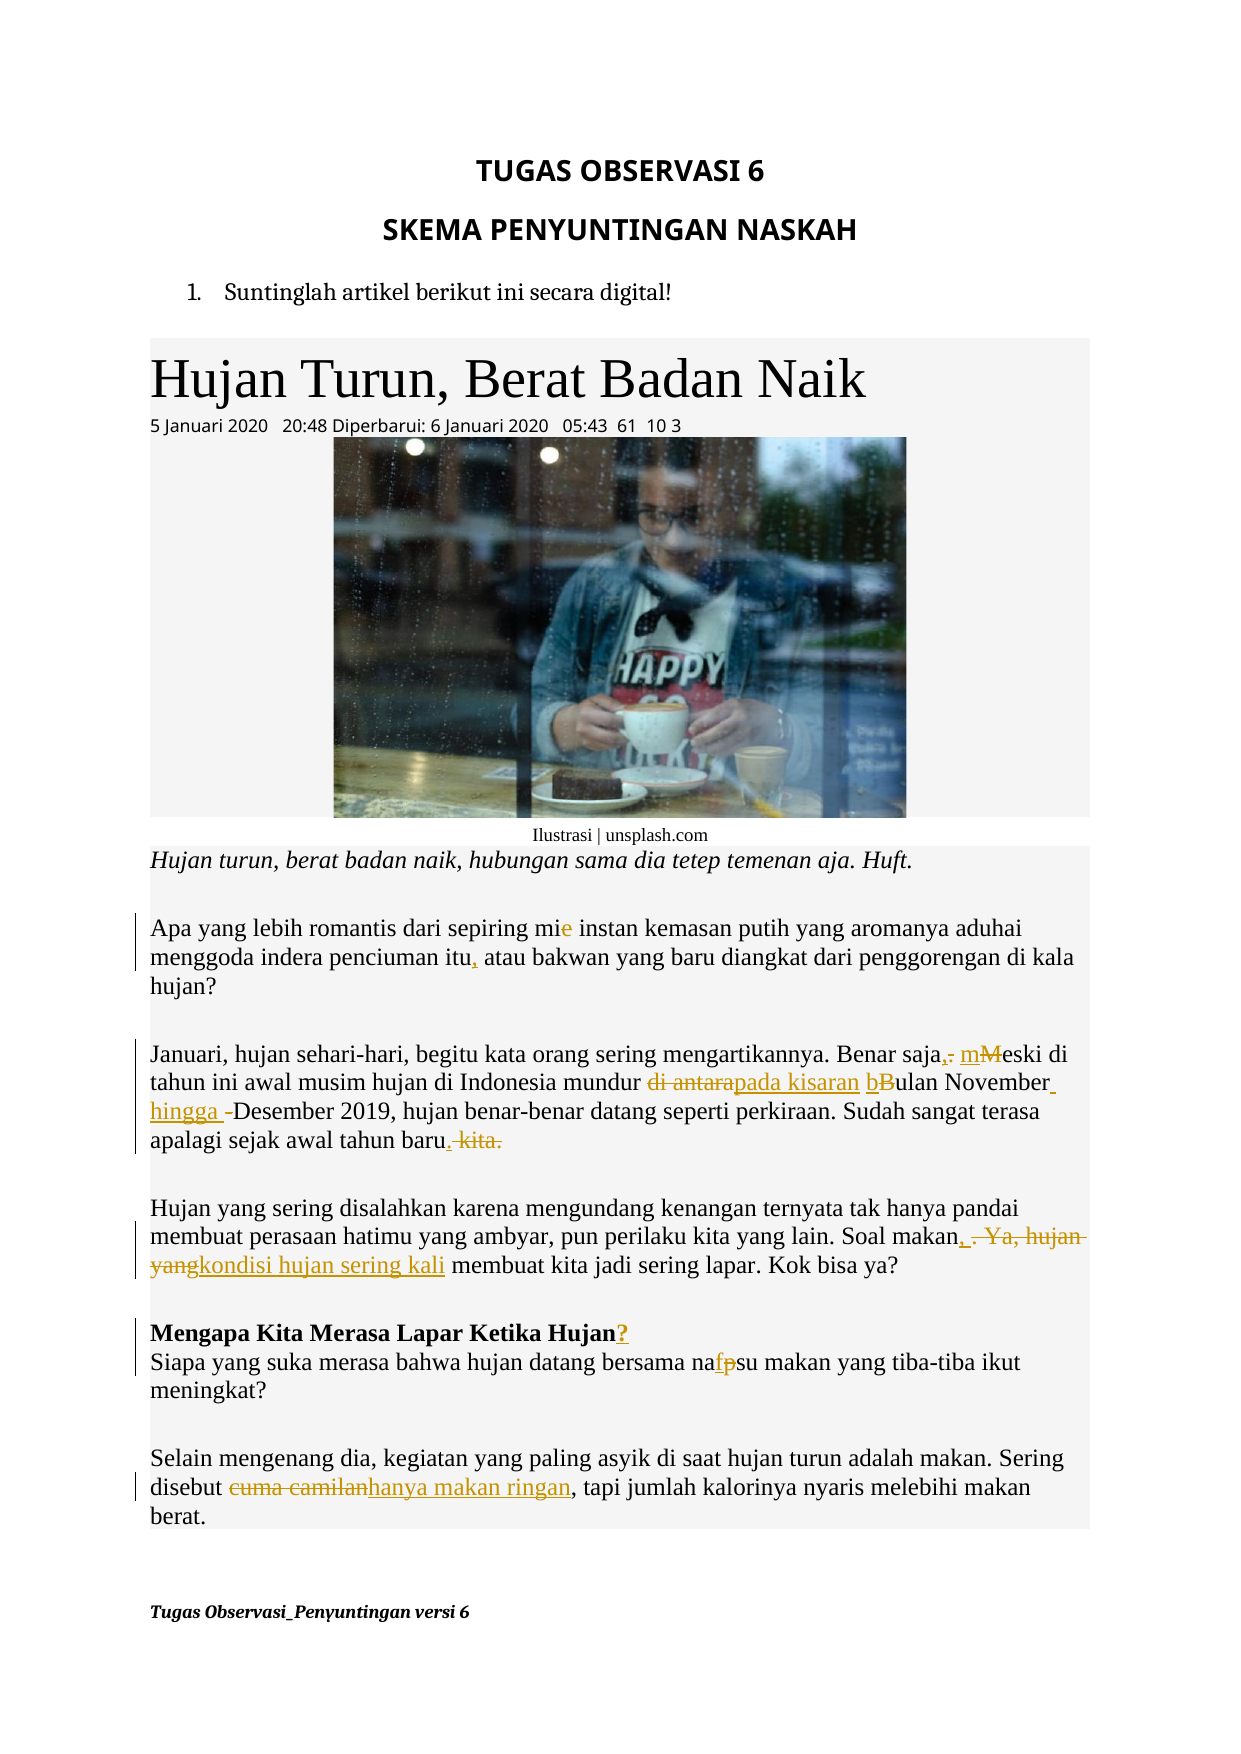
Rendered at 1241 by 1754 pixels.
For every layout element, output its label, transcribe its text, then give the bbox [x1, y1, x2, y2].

picture [333, 437, 907, 818]
text Hujan Turun, Berat Badan Naik [150, 338, 1090, 410]
text SKEMA PENYUNTINGAN NASKAH [150, 209, 1090, 249]
text Hujan turun, berat badan naik, hubungan sama dia tetep temenan aja. Huft. [150, 846, 1090, 874]
text 5 Januari 2020 20:48 Diperbarui: 6 Januari 2020 05:43 61 10 3 [150, 410, 1090, 438]
text Ilustrasi | unsplash.com [150, 817, 1090, 846]
text TUGAS OBSERVASI 6 [150, 150, 1090, 190]
text Selain mengenang dia, kegiatan yang paling asyik di saat hujan turun adalah makan. Sering disebut , tapi jumlah kalorinya nyaris melebihi makan berat. [150, 1443, 1090, 1529]
text Mengapa Kita Merasa Lapar Ketika Hujan Siapa yang suka merasa bahwa hujan datang bersama nasu makan yang tiba-tiba ikut meningkat? [150, 1318, 1090, 1404]
text Hujan yang sering disalahkan karena mengundang kenangan ternyata tak hanya pandai membuat perasaan hatimu yang ambyar, pun perilaku kita yang lain. Soal makan membuat kita jadi sering lapar. Kok bisa ya? [150, 1193, 1090, 1279]
list Suntinglah artikel berikut ini secara digital! [187, 278, 1090, 307]
text Januari, hujan sehari-hari, begitu kata orang sering mengartikannya. Benar saja eski di tahun ini awal musim hujan di Indonesia mundur ulan NovemberDesember 2019, hujan benar-benar datang seperti perkiraan. Sudah sangat terasa apalagi sejak awal tahun baru [150, 1039, 1090, 1154]
text Apa yang lebih romantis dari sepiring mi instan kemasan putih yang aromanya aduhai menggoda indera penciuman itu atau bakwan yang baru diangkat dari penggorengan di kala hujan? [150, 913, 1090, 999]
